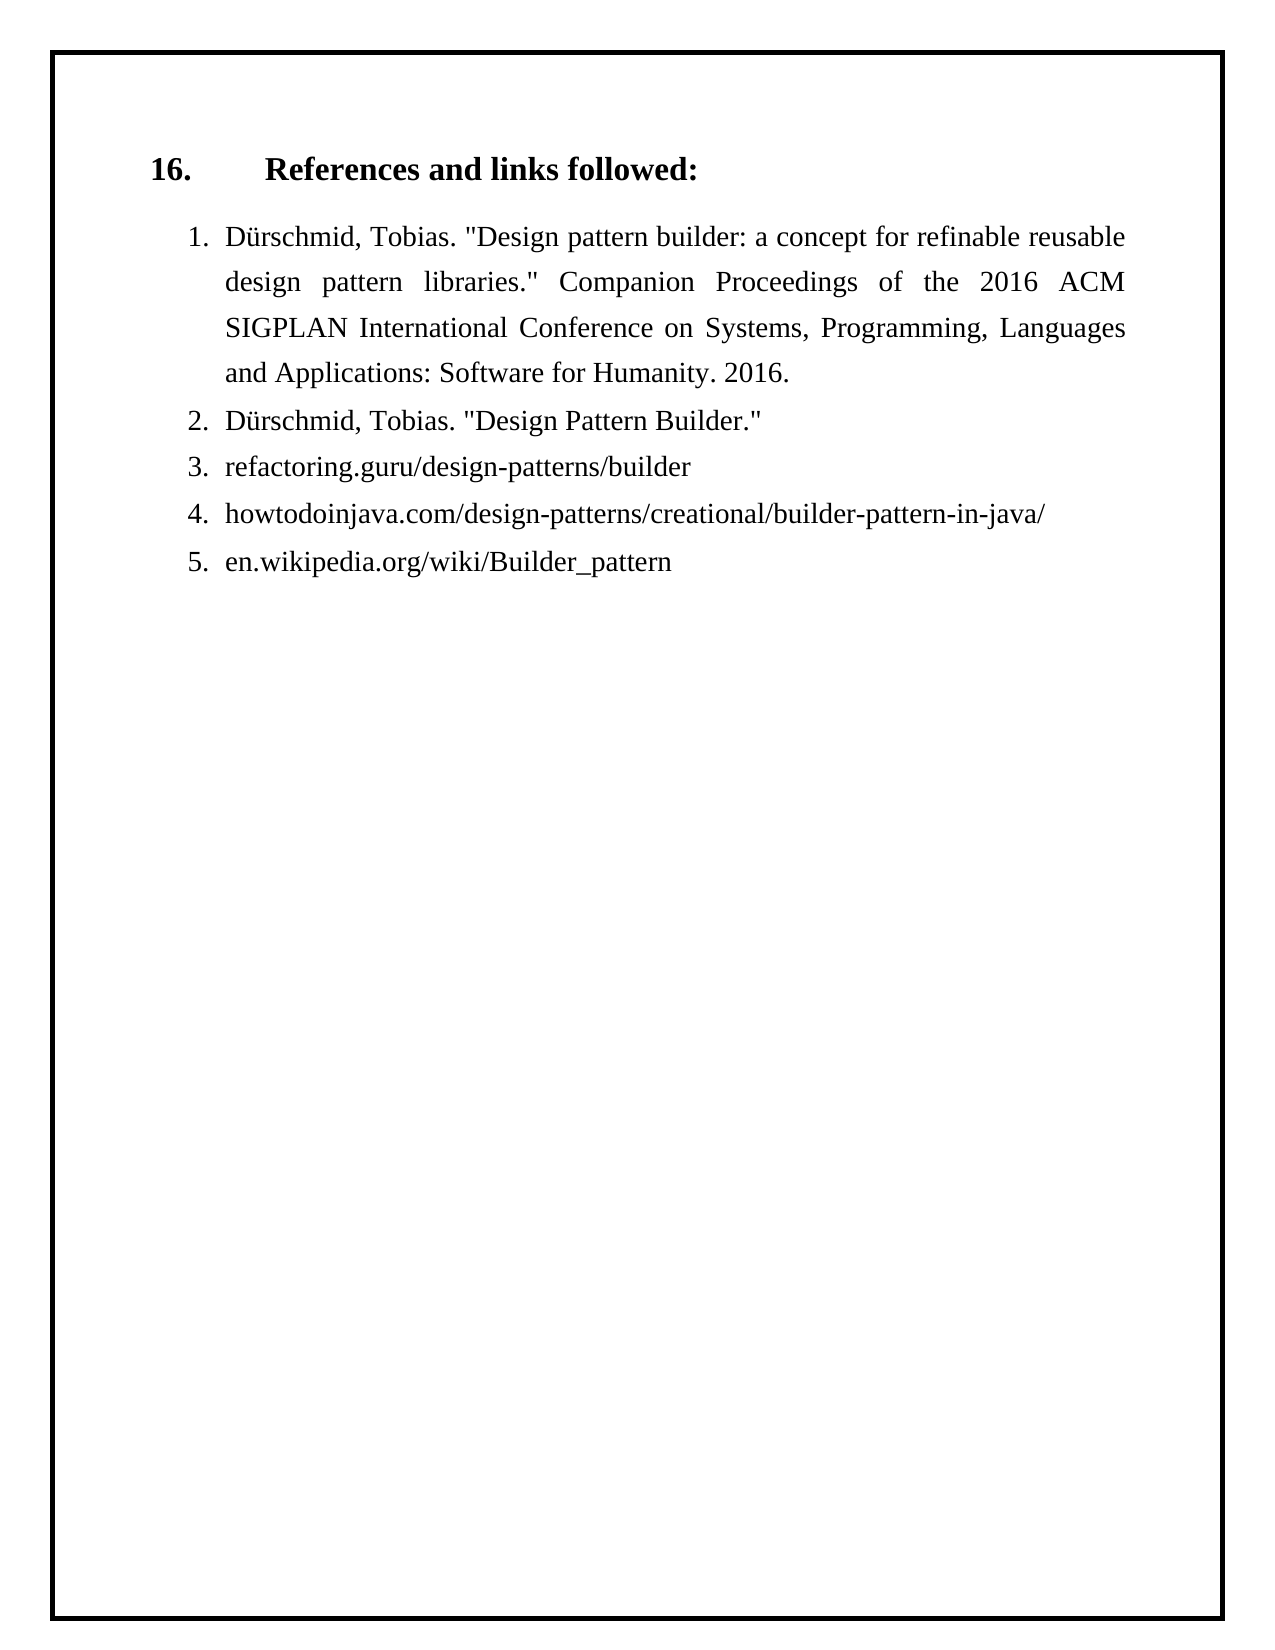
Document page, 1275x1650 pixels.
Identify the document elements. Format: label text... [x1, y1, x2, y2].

subtitle References and links followed: [150, 149, 1198, 188]
list howtodoinjava.com/design-patterns/creational/builder-pattern-in-java/ [187, 496, 1198, 530]
list refactoring.guru/design-patterns/builder [187, 449, 1198, 483]
list Dürschmid, Tobias. "Design pattern builder: a concept for refinable reusable design pattern libraries." Companion Proceedings of the 2016 ACM SIGPLAN International Conference on Systems, Programming, Languages and Applications: Software for Humanity. 2016. [187, 219, 1126, 389]
list Dürschmid, Tobias. "Design Pattern Builder." [187, 403, 1198, 436]
list en.wikipedia.org/wiki/Builder_pattern [187, 544, 1198, 577]
